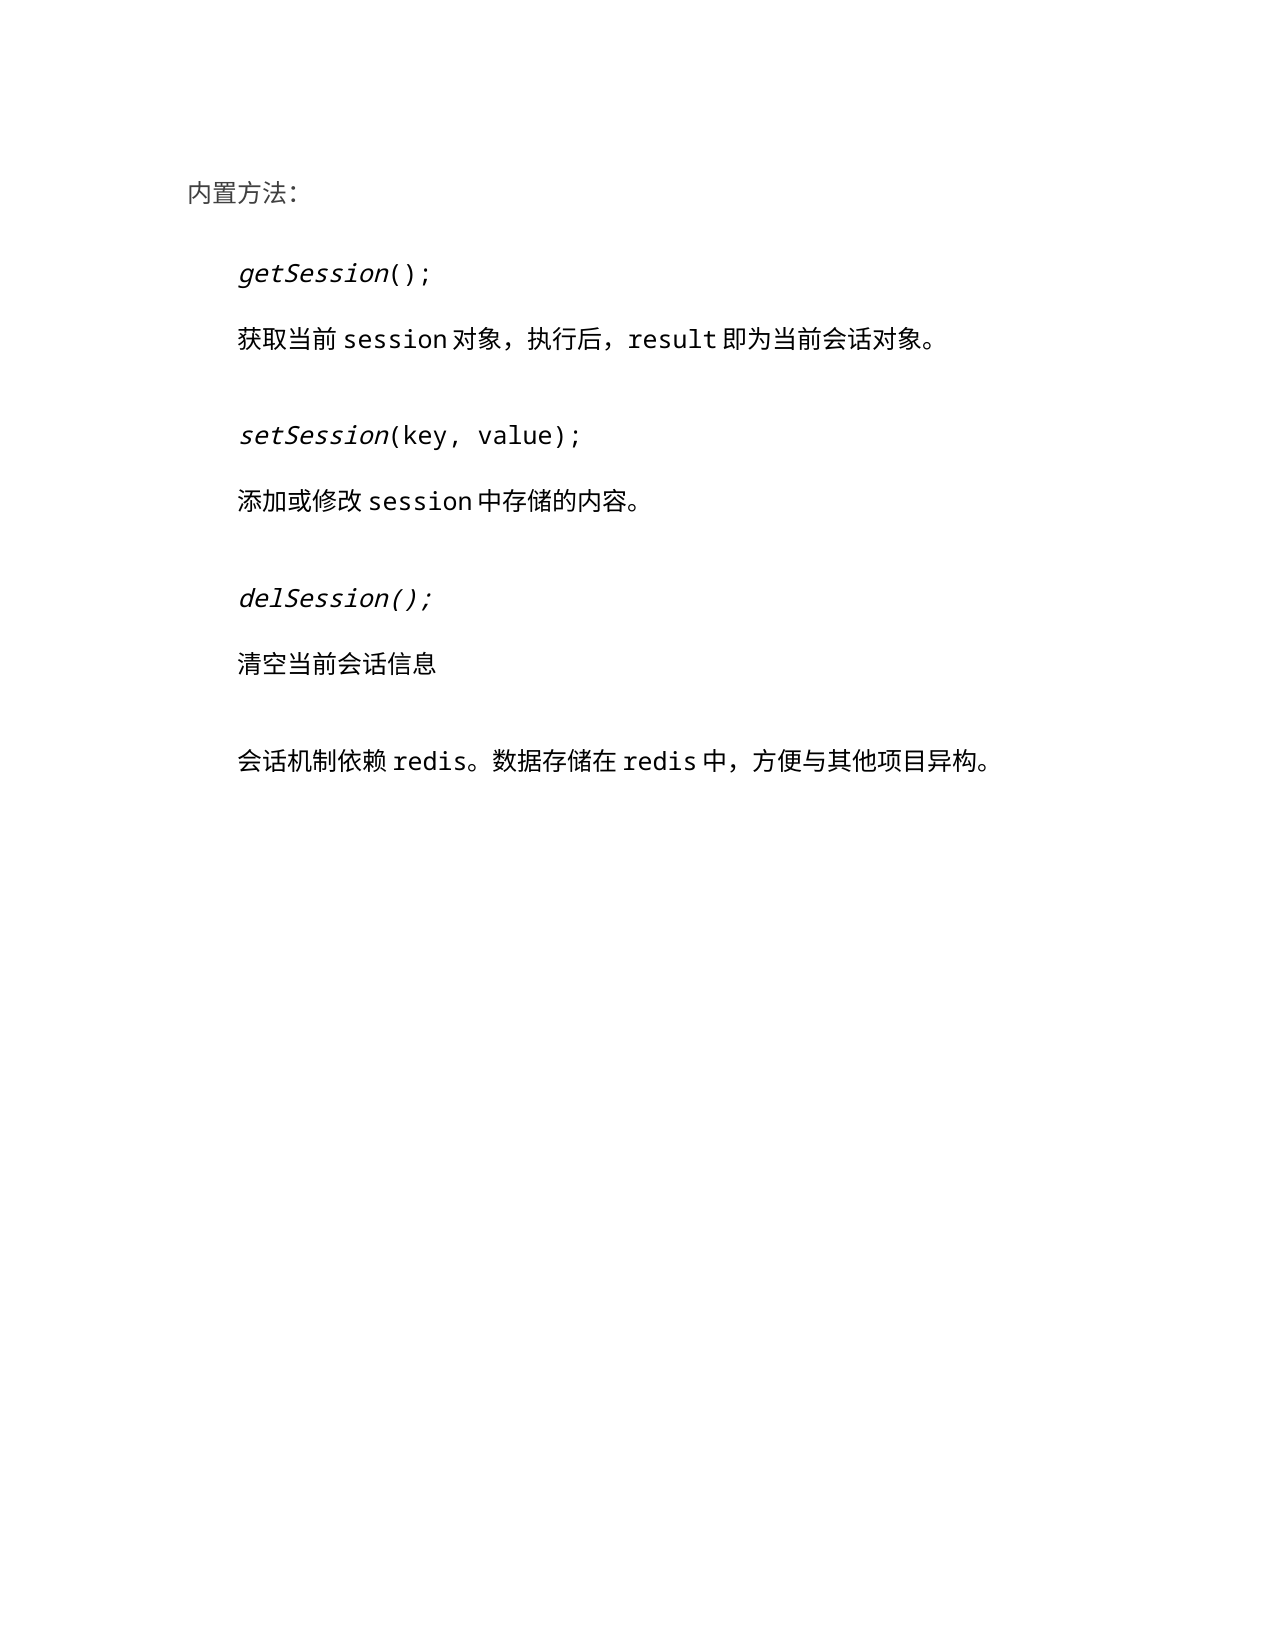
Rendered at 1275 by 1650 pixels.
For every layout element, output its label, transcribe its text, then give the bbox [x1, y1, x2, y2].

text 获取当前session对象，执行后，result即为当前会话对象。 [187, 305, 1087, 370]
text setSession(key, value); [187, 402, 1087, 467]
text delSession(); [187, 565, 1087, 630]
text 清空当前会话信息 [187, 630, 1087, 695]
text 会话机制依赖redis。数据存储在redis中，方便与其他项目异构。 [187, 727, 1087, 792]
text 内置方法： [187, 159, 1087, 224]
text getSession(); [187, 240, 1087, 305]
text 添加或修改session中存储的内容。 [187, 467, 1087, 532]
